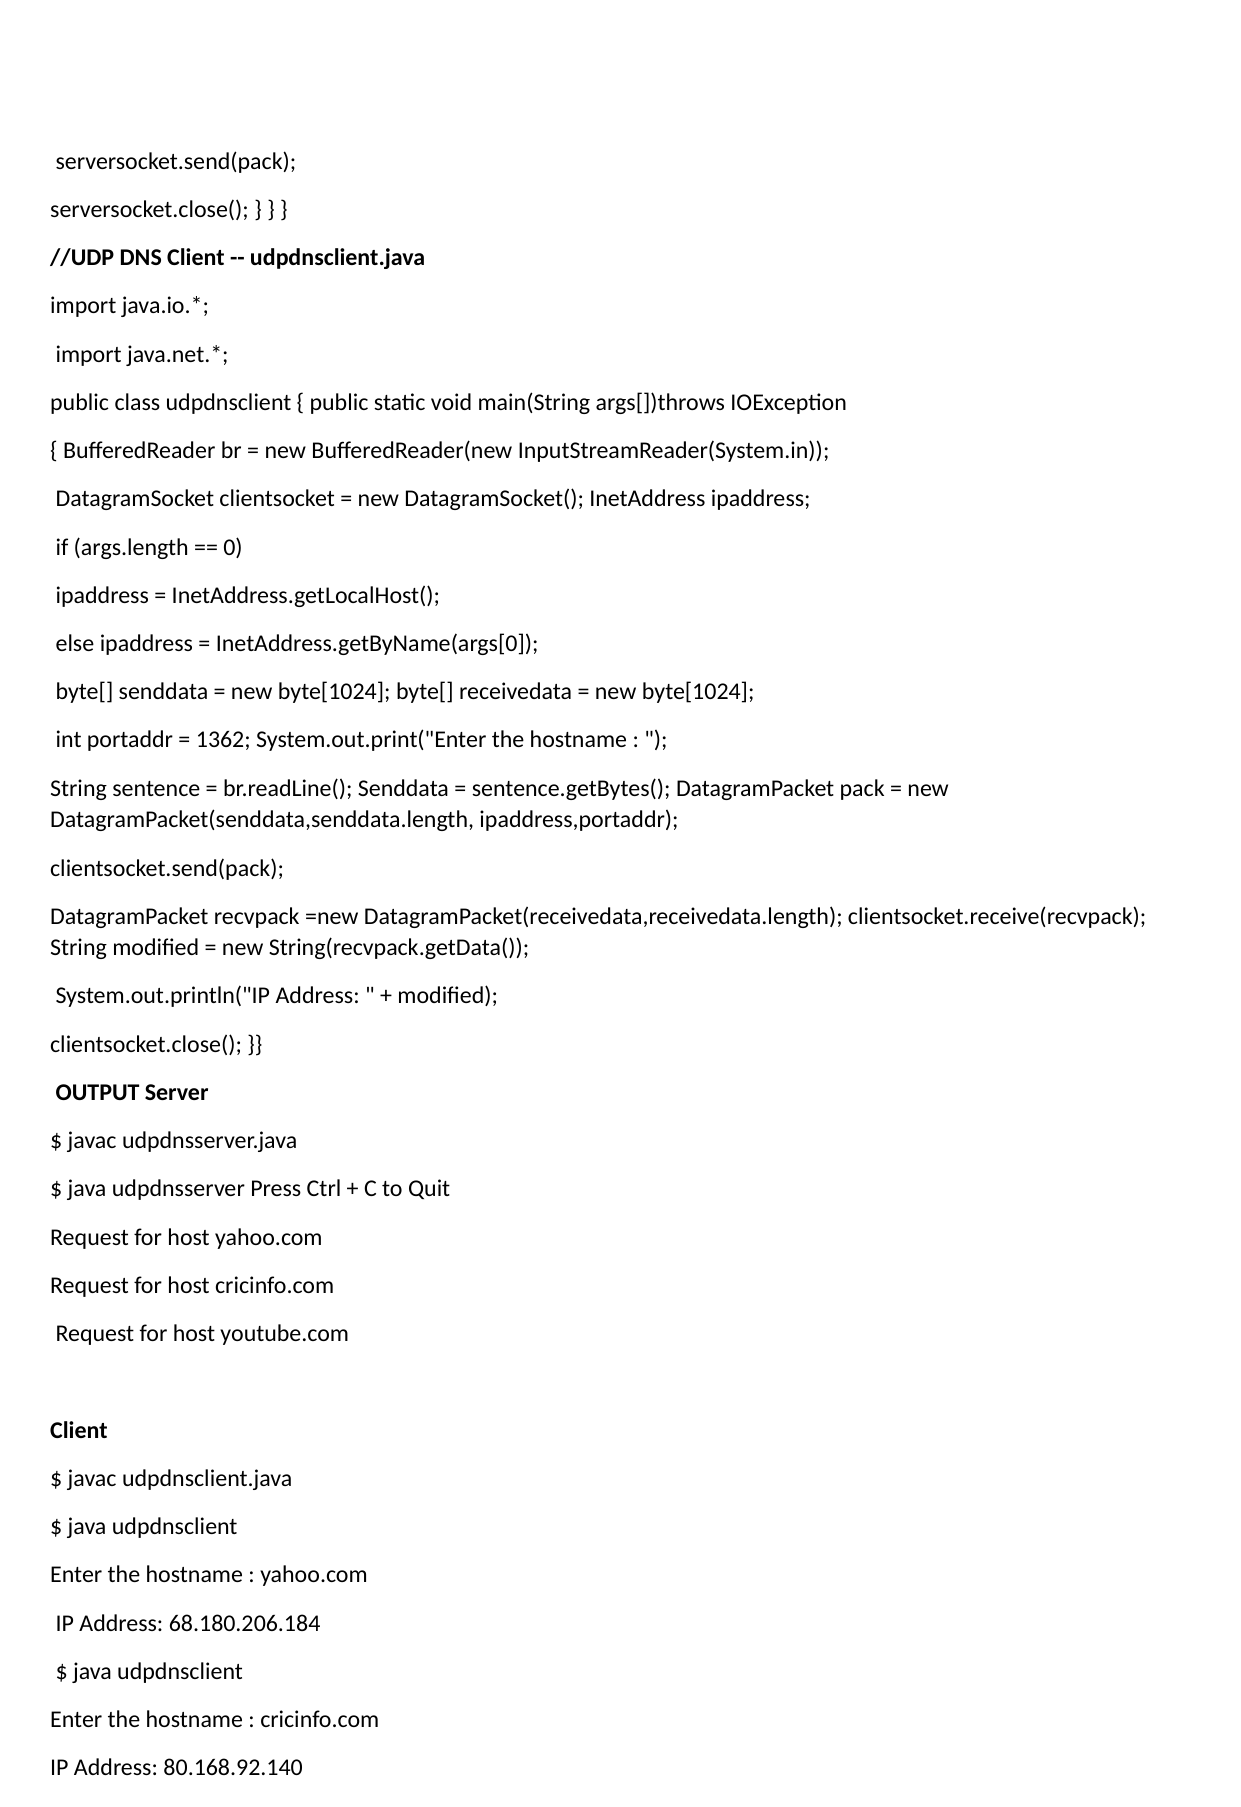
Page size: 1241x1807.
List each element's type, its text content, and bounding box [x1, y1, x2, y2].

text String sentence = br.readLine(); Senddata = sentence.getBytes(); DatagramPacket pack = new DatagramPacket(senddata,senddata.length, ipaddress,portaddr); [50, 773, 1191, 834]
text ipaddress = InetAddress.getLocalHost(); [50, 580, 1191, 609]
text clientsocket.send(pack); [50, 853, 1191, 882]
text else ipaddress = InetAddress.getByName(args[0]); [50, 628, 1191, 657]
text $ java udpdnsclient [50, 1656, 1191, 1685]
text System.out.println("IP Address: " + modified); [50, 981, 1191, 1010]
text public class udpdnsclient { public static void main(String args[])throws IOException [50, 387, 1191, 416]
text if (args.length == 0) [50, 532, 1191, 561]
text //UDP DNS Client -- udpdnsclient.java [50, 242, 1191, 272]
text $ javac udpdnsclient.java [50, 1463, 1191, 1492]
text Enter the hostname : yahoo.com [50, 1559, 1191, 1589]
text $ java udpdnsclient [50, 1511, 1191, 1540]
text serversocket.send(pack); [50, 146, 1191, 175]
text $ javac udpdnsserver.java [50, 1125, 1191, 1154]
text IP Address: 68.180.206.184 [50, 1608, 1191, 1637]
text Client [50, 1415, 1191, 1444]
text serversocket.close(); } } } [50, 194, 1191, 223]
text int portaddr = 1362; System.out.print("Enter the hostname : "); [50, 724, 1191, 754]
text byte[] senddata = new byte[1024]; byte[] receivedata = new byte[1024]; [50, 676, 1191, 706]
text import java.net.*; [50, 339, 1191, 368]
text $ java udpdnsserver Press Ctrl + C to Quit [50, 1173, 1191, 1203]
text DatagramPacket recvpack =new DatagramPacket(receivedata,receivedata.length); clientsocket.receive(recvpack); String modified = new String(recvpack.getData()); [50, 901, 1191, 962]
text DatagramSocket clientsocket = new DatagramSocket(); InetAddress ipaddress; [50, 483, 1191, 513]
text IP Address: 80.168.92.140 [50, 1752, 1191, 1782]
text import java.io.*; [50, 291, 1191, 320]
text { BufferedReader br = new BufferedReader(new InputStreamReader(System.in)); [50, 435, 1191, 464]
text Enter the hostname : cricinfo.com [50, 1704, 1191, 1733]
text Request for host yahoo.com [50, 1222, 1191, 1251]
text OUTPUT Server [50, 1077, 1191, 1106]
text Request for host youtube.com [50, 1318, 1191, 1347]
text clientsocket.close(); }} [50, 1029, 1191, 1058]
text Request for host cricinfo.com [50, 1270, 1191, 1299]
